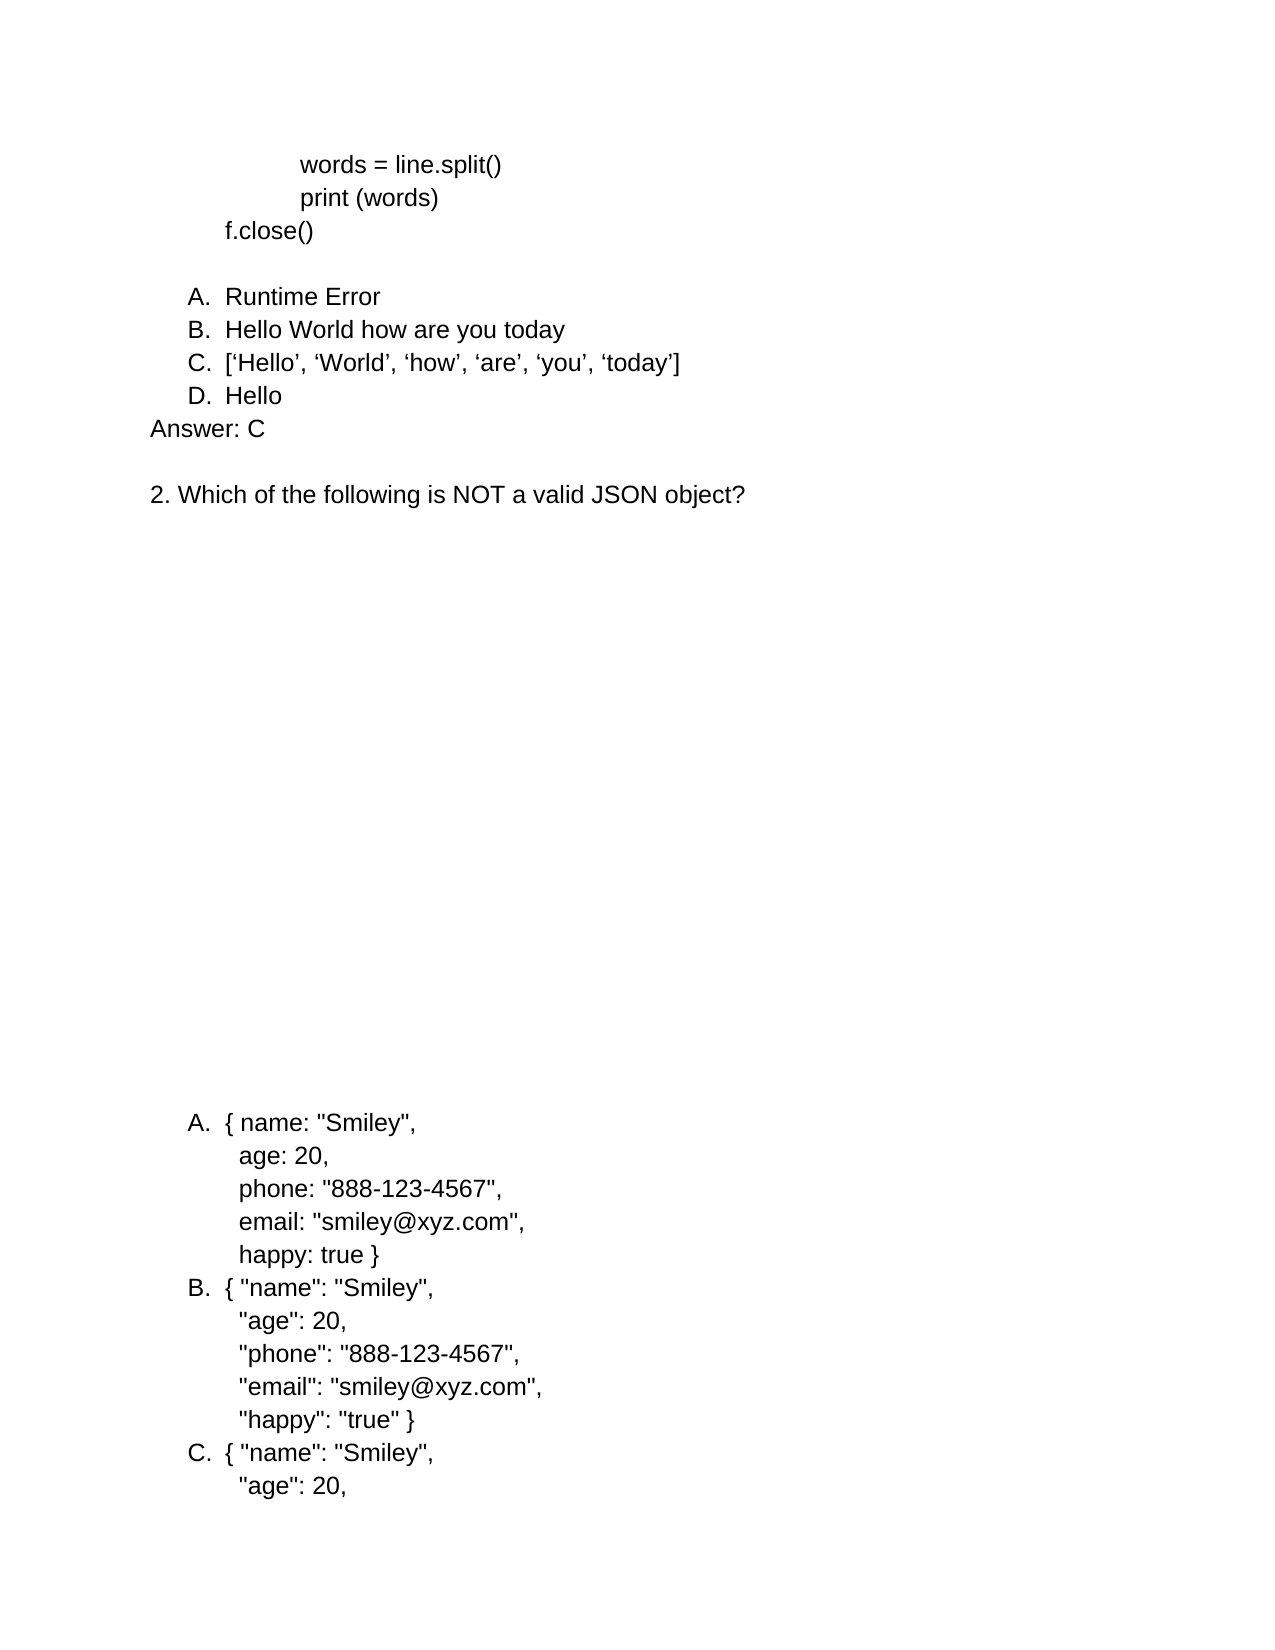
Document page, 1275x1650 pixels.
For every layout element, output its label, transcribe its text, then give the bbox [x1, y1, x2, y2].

text 2. Which of the following is NOT a valid JSON object? [150, 480, 1125, 509]
list { "name": "Smiley", "age": 20, "phone": "888-123-4567", "email": "smiley@xyz.com", "happy": "true" } [187, 1273, 1125, 1433]
list { name: "Smiley", age: 20, phone: "888-123-4567", email: "smiley@xyz.com", happy: true } [187, 1108, 1125, 1268]
list [‘Hello’, ‘World’, ‘how’, ‘are’, ‘you’, ‘today’] [187, 348, 1125, 377]
list Hello [187, 381, 1125, 410]
list Runtime Error [187, 282, 1125, 311]
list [187, 1438, 1125, 1499]
list Hello World how are you today [187, 315, 1125, 344]
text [150, 150, 1125, 245]
text Answer: C [150, 414, 1125, 443]
